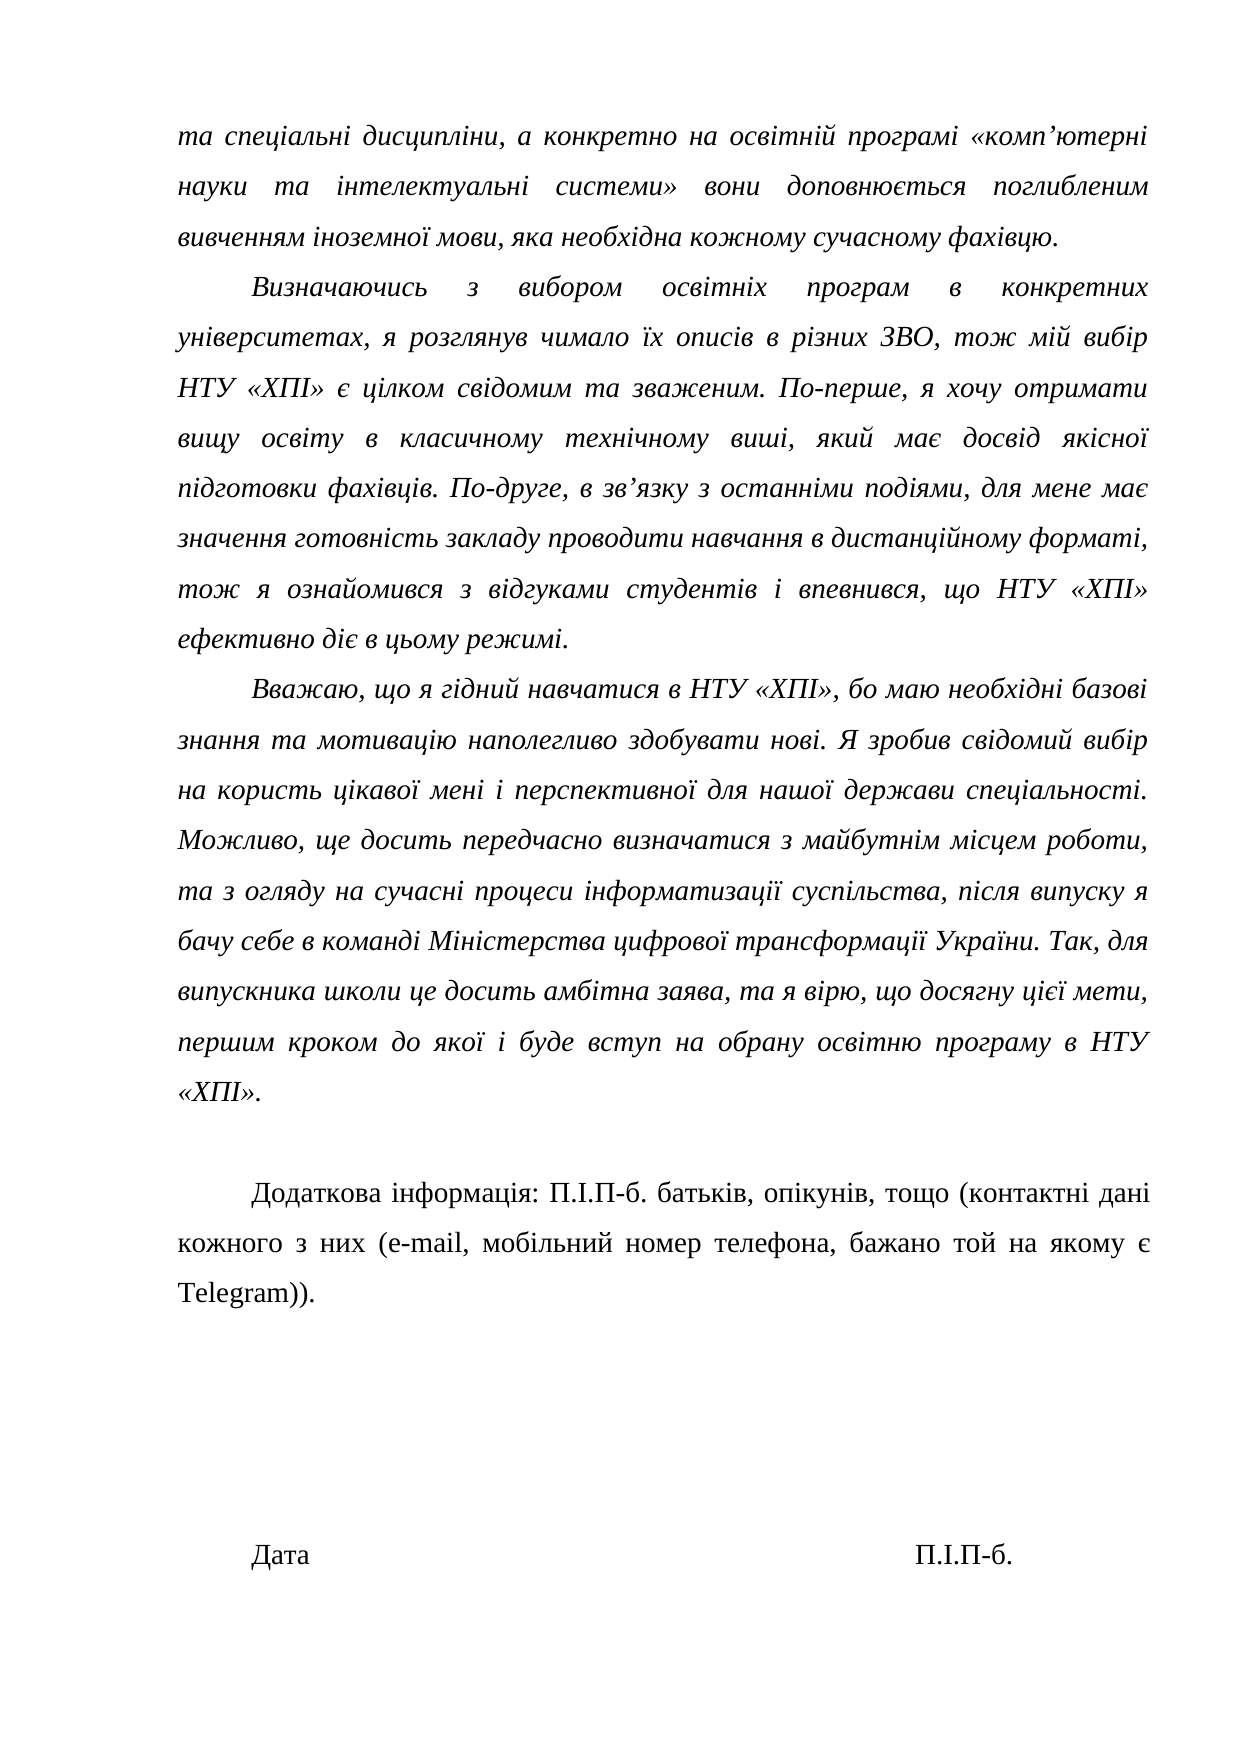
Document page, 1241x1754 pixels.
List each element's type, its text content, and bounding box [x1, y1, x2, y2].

text Вважаю, що я гідний навчатися в НТУ «ХПІ», бо маю необхідні базові знання та мотивацію наполегливо здобувати нові. Я зробив свідомий вибір на користь цікавої мені і перспективної для нашої держави спеціальності. Можливо, ще досить передчасно визначатися з майбутнім місцем роботи, та з огляду на сучасні процеси інформатизації суспільства, після випуску я бачу себе в команді Міністерства цифрової трансформації України. Так, для випускника школи це досить амбітна заява, та я вірю, що досягну цієї мети, першим кроком до якої і буде вступ на обрану освітню програму в НТУ «ХПІ». [177, 672, 1152, 1108]
text Дата П.І.П-б. [177, 1537, 1152, 1570]
text Визначаючись з вибором освітніх програм в конкретних університетах, я розглянув чимало їх описів в різних ЗВО, тож мій вибір НТУ «ХПІ» є цілком свідомим та зваженим. По-перше, я хочу отримати вищу освіту в класичному технічному виші, який має досвід якісної підготовки фахівців. По-друге, в зв’язку з останніми подіями, для мене має значення готовність закладу проводити навчання в дистанційному форматі, тож я ознайомився з відгуками студентів і впевнився, що НТУ «ХПІ» ефективно діє в цьому режимі. [177, 269, 1152, 655]
text Додаткова інформація: П.І.П-б. батьків, опікунів, тощо (контактні дані кожного з них (e-mail, мобільний номер телефона, бажано той на якому є Telegram)). [177, 1175, 1152, 1309]
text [177, 118, 1152, 252]
